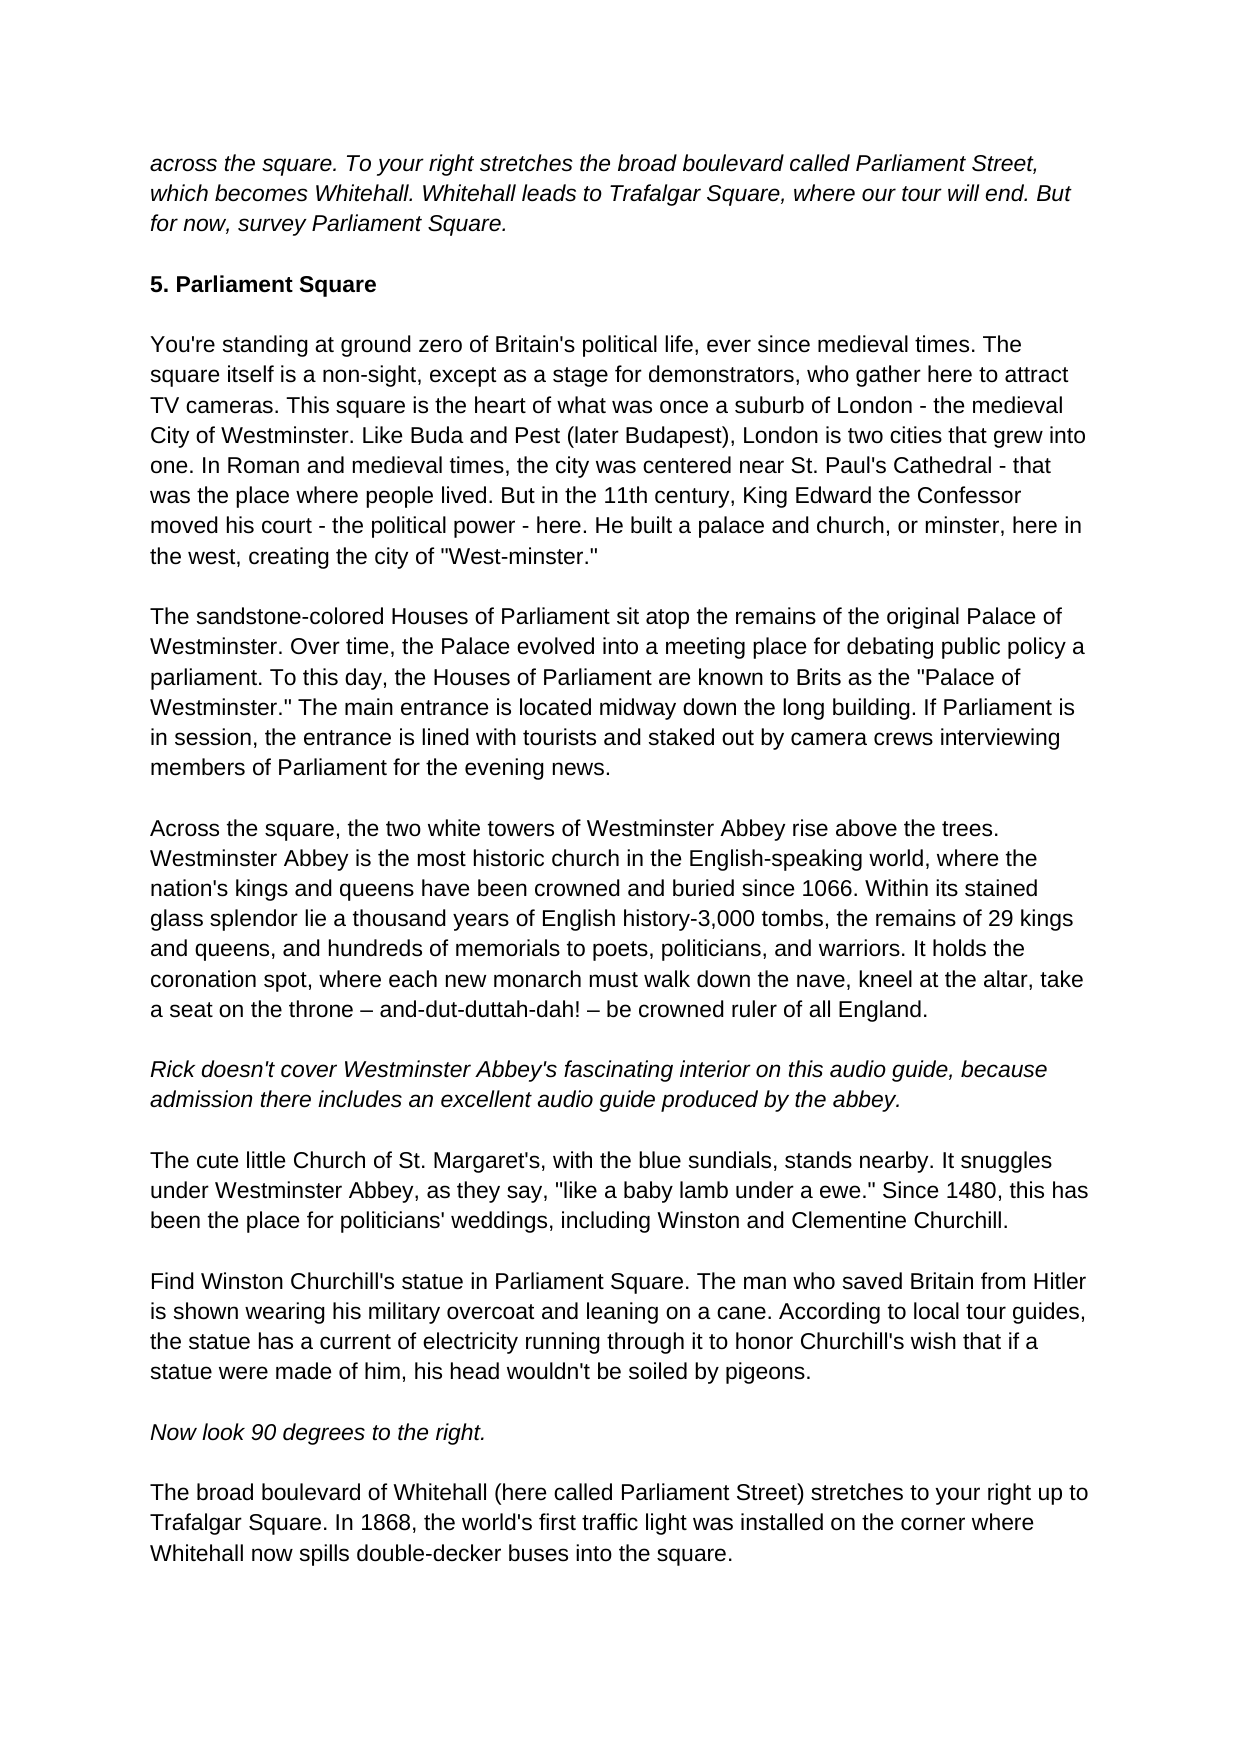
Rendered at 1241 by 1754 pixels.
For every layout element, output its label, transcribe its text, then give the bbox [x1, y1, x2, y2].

text Now look 90 degrees to the right. [150, 1419, 1090, 1445]
text The broad boulevard of Whitehall (here called Parliament Street) stretches to your right up to Trafalgar Square. In 1868, the world's first traffic light was installed on the corner where Whitehall now spills double-decker buses into the square. [150, 1479, 1090, 1566]
text Across the square, the two white towers of Westminster Abbey rise above the trees. Westminster Abbey is the most historic church in the English-speaking world, where the nation's kings and queens have been crowned and buried since 1066. Within its stained glass splendor lie a thousand years of English history-3,000 tombs, the remains of 29 kings and queens, and hundreds of memorials to poets, politicians, and warriors. It holds the coronation spot, where each new monarch must walk down the nave, kneel at the altar, take a seat on the throne – and-dut-duttah-dah! – be crowned ruler of all England. [150, 814, 1090, 1022]
text Find Winston Churchill's statue in Parliament Square. The man who saved Britain from Hitler is shown wearing his military overcoat and leaning on a cane. According to local tour guides, the statue has a current of electricity running through it to honor Churchill's wish that if a statue were made of him, his head wouldn't be soiled by pigeons. [150, 1268, 1090, 1385]
text The cute little Church of St. Margaret's, with the blue sundials, stands nearby. It snuggles under Westminster Abbey, as they say, "like a baby lamb under a ewe." Since 1480, this has been the place for politicians' weddings, including Winston and Clementine Churchill. [150, 1147, 1090, 1234]
text Rick doesn't cover Westminster Abbey's fascinating interior on this audio guide, because admission there includes an excellent audio guide produced by the abbey. [150, 1056, 1090, 1113]
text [150, 150, 1090, 237]
text You're standing at ground zero of Britain's political life, ever since medieval times. The square itself is a non-sight, except as a stage for demonstrators, who gather here to attract TV cameras. This square is the heart of what was once a suburb of London - the medieval City of Westminster. Like Buda and Pest (later Budapest), London is two cities that grew into one. In Roman and medieval times, the city was centered near St. Paul's Cathedral - that was the place where people lived. But in the 11th century, King Edward the Confessor moved his court - the political power - here. He built a palace and church, or minster, here in the west, creating the city of "West-minster." [150, 331, 1090, 569]
text 5. Parliament Square [150, 271, 1090, 297]
text The sandstone-colored Houses of Parliament sit atop the remains of the original Palace of Westminster. Over time, the Palace evolved into a meeting place for debating public policy a parliament. To this day, the Houses of Parliament are known to Brits as the "Palace of Westminster." The main entrance is located midway down the long building. If Parliament is in session, the entrance is lined with tourists and staked out by camera crews interviewing members of Parliament for the evening news. [150, 603, 1090, 781]
